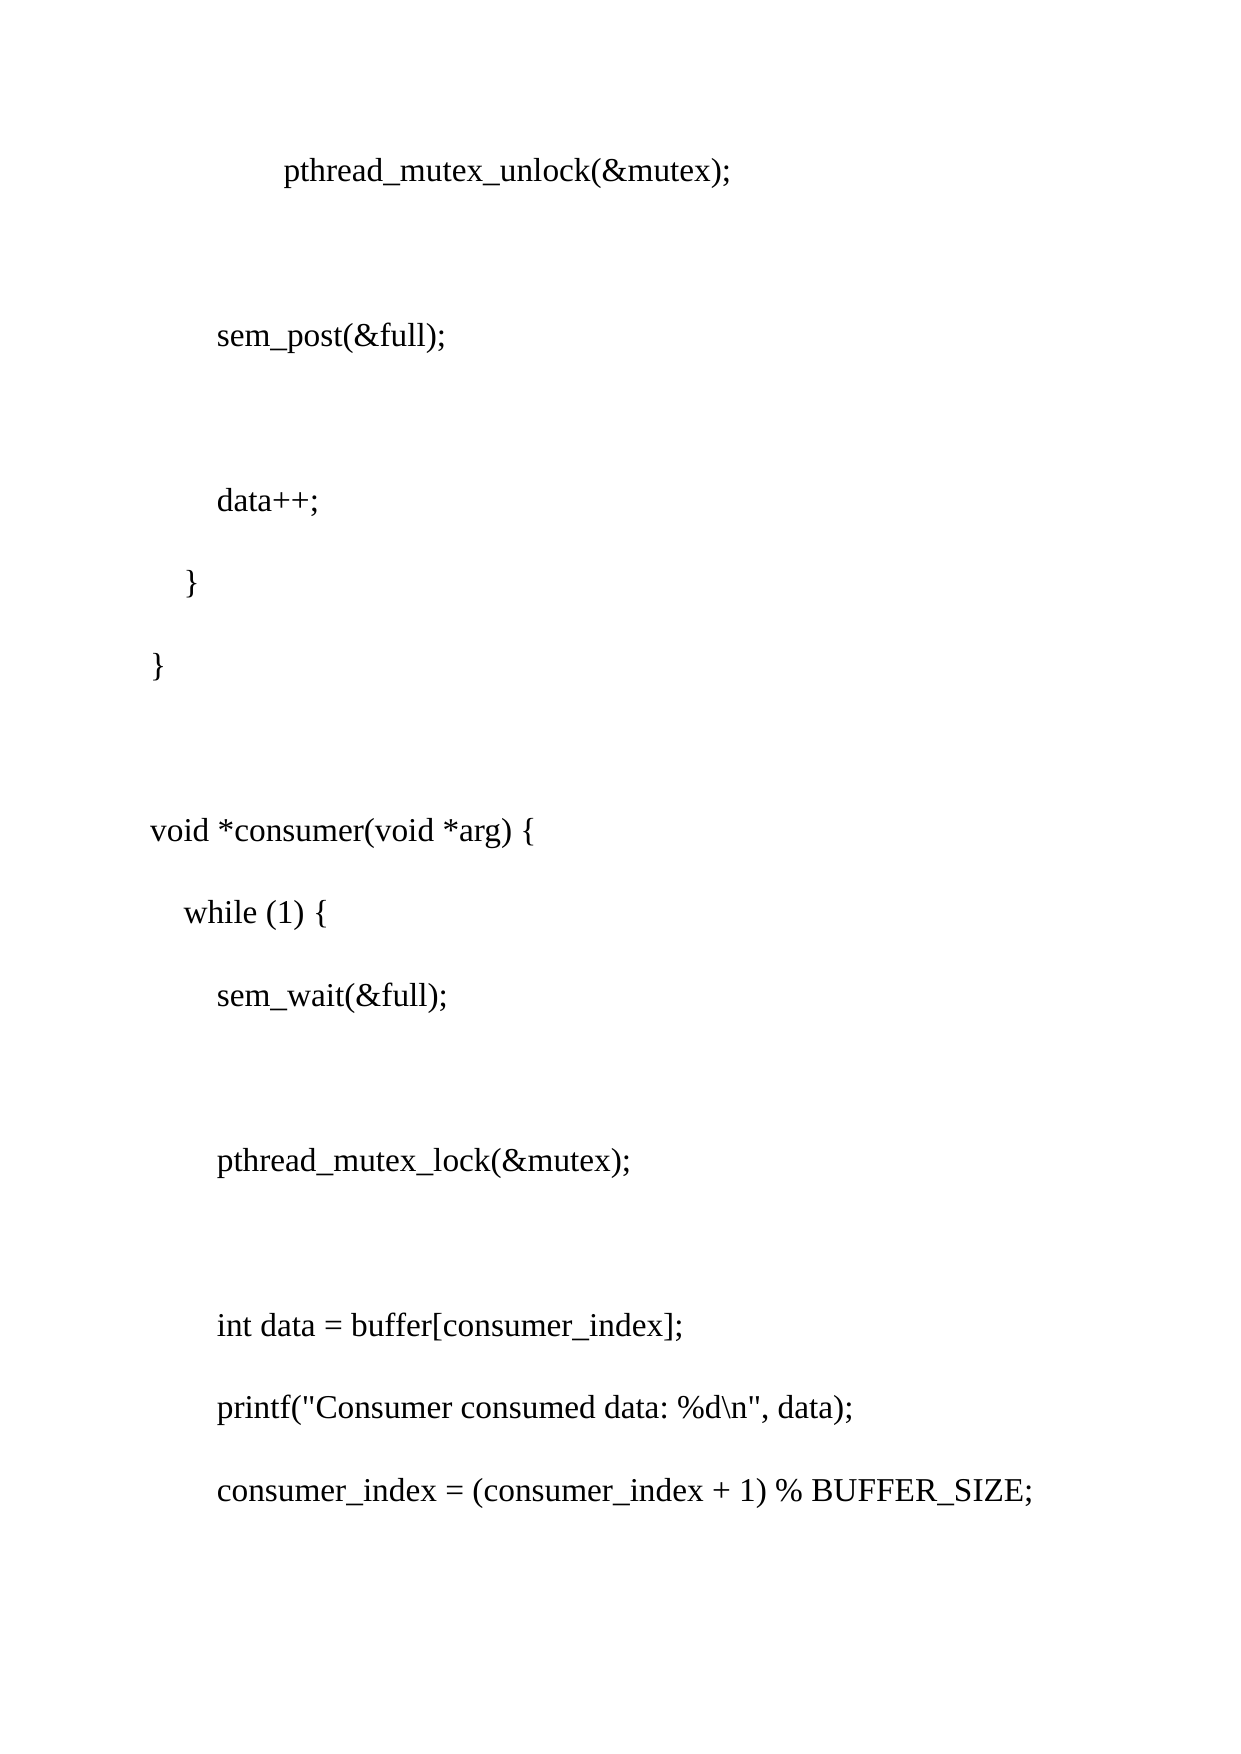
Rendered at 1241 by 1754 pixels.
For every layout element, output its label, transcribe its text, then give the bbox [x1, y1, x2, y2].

text data++; [150, 480, 1071, 518]
text } [150, 562, 1071, 601]
text consumer_index = (consumer_index + 1) % BUFFER_SIZE; [150, 1470, 1071, 1508]
text printf("Consumer consumed data: %d\n", data); [150, 1387, 1071, 1426]
text sem_post(&full); [150, 315, 1071, 353]
text pthread_mutex_lock(&mutex); [150, 1140, 1071, 1178]
text } [150, 645, 1071, 683]
text void *consumer(void *arg) { [150, 810, 1071, 848]
text while (1) { [150, 892, 1071, 931]
text pthread_mutex_unlock(&mutex); [150, 150, 1071, 188]
text sem_wait(&full); [150, 975, 1071, 1013]
text int data = buffer[consumer_index]; [150, 1305, 1071, 1343]
